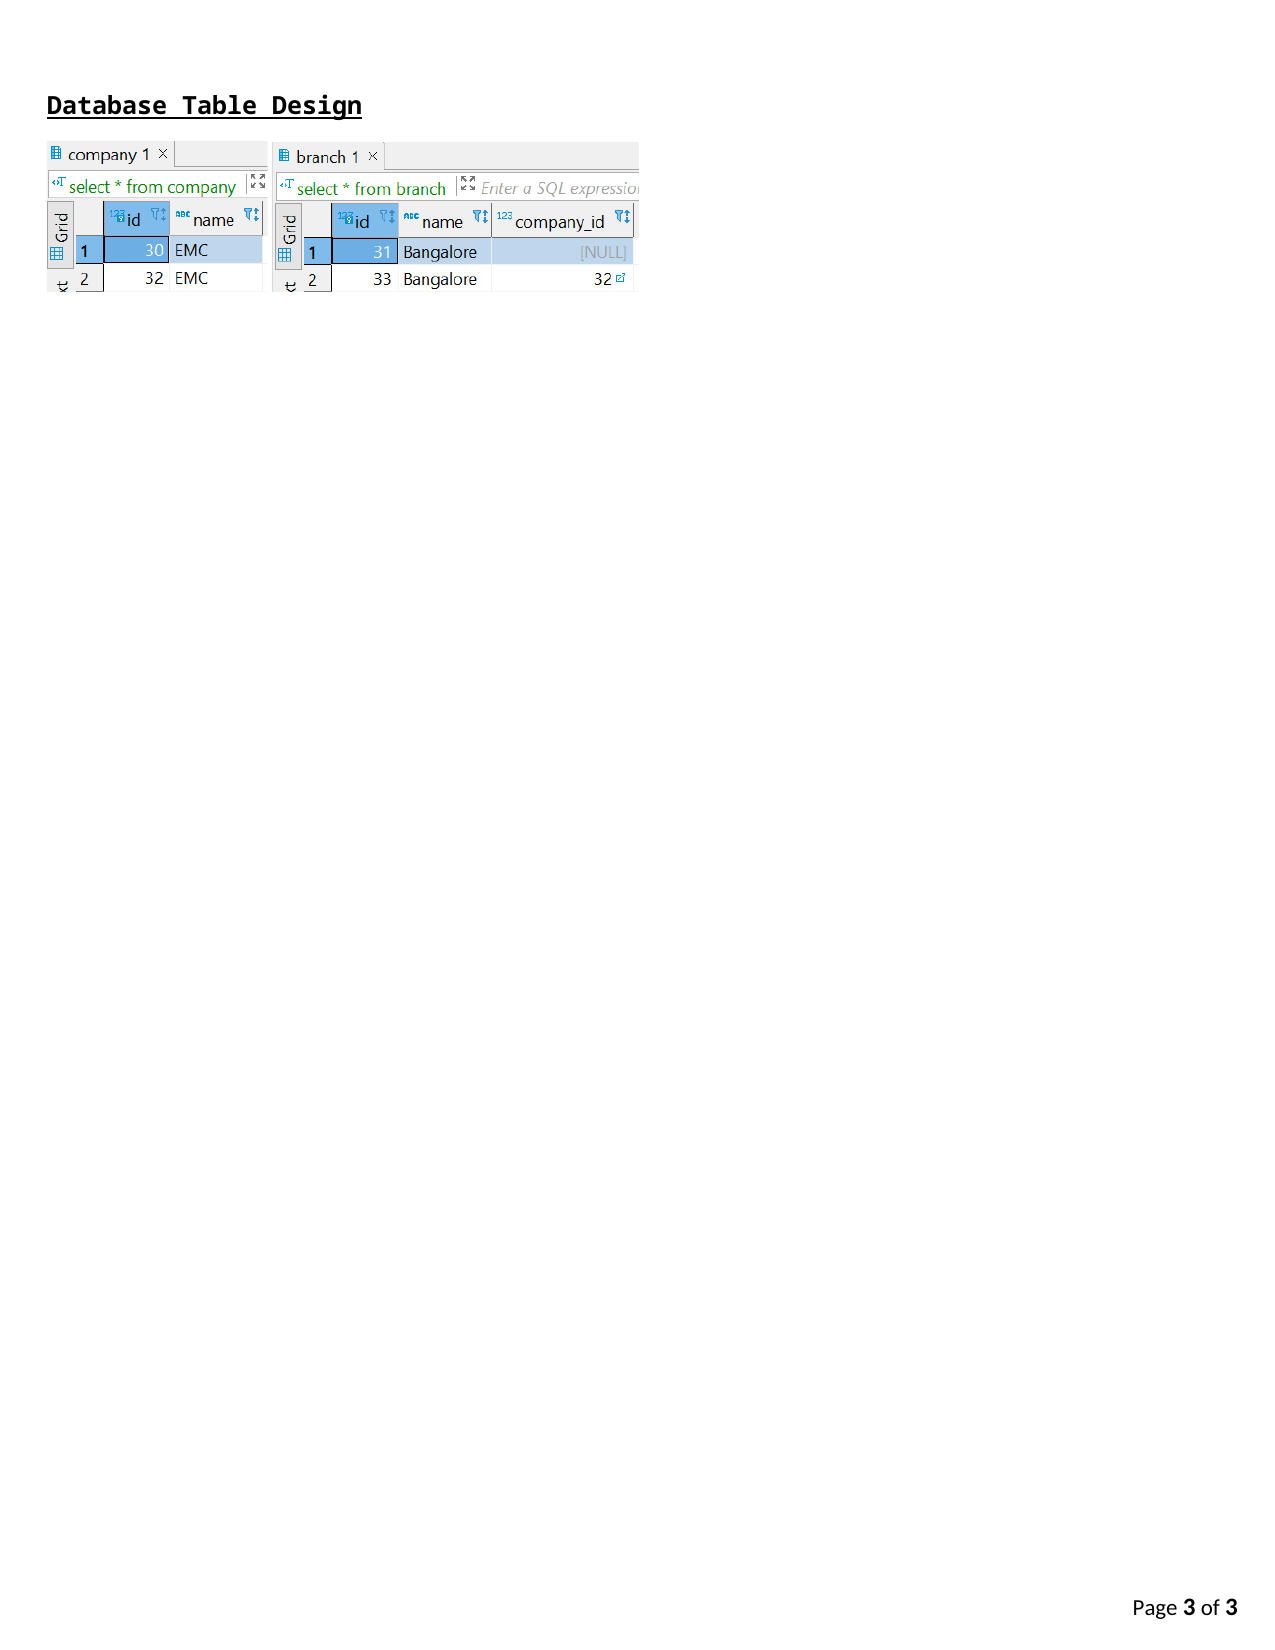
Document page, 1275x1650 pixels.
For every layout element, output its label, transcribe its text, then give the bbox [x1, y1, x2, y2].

picture [271, 142, 639, 292]
picture [46, 141, 268, 292]
text Database Table Design [47, 88, 1237, 122]
